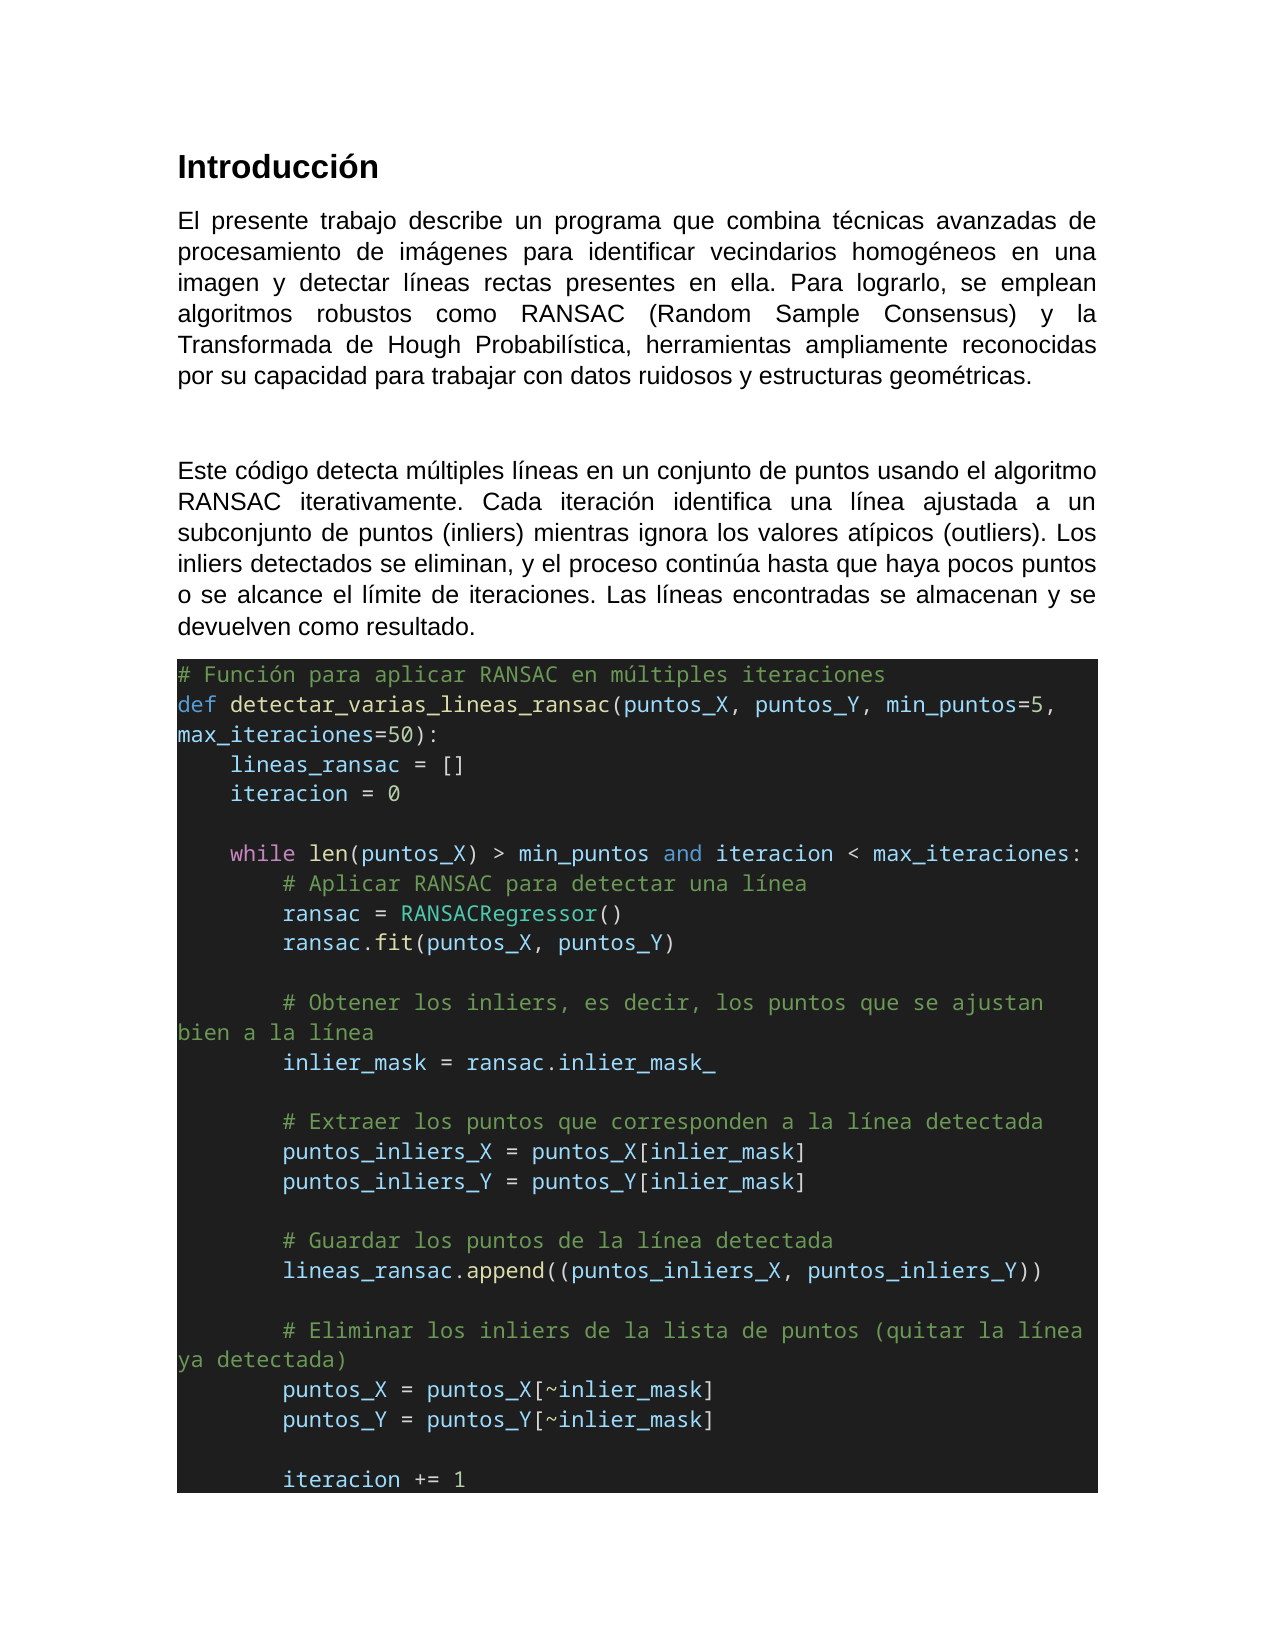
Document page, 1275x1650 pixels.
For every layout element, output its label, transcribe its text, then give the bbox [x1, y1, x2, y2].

text lineas_ransac.append((puntos_inliers_X, puntos_inliers_Y)) [177, 1255, 1098, 1285]
text # Aplicar RANSAC para detectar una línea [177, 868, 1098, 898]
text # Eliminar los inliers de la lista de puntos (quitar la línea ya detectada) [177, 1315, 1098, 1374]
text puntos_inliers_X = puntos_X[inlier_mask] [177, 1136, 1098, 1166]
text iteracion += 1 [177, 1464, 1098, 1493]
text puntos_Y = puntos_Y[~inlier_mask] [177, 1404, 1098, 1434]
text inlier_mask = ransac.inlier_mask_ [177, 1047, 1098, 1076]
text ransac = RANSACRegressor() [177, 898, 1098, 927]
text puntos_X = puntos_X[~inlier_mask] [177, 1374, 1098, 1404]
text puntos_inliers_Y = puntos_Y[inlier_mask] [177, 1166, 1098, 1196]
text # Extraer los puntos que corresponden a la línea detectada [177, 1106, 1098, 1136]
text iteracion = 0 [177, 778, 1098, 808]
text Introducción [177, 148, 1098, 186]
text while len(puntos_X) > min_puntos and iteracion < max_iteraciones: [177, 838, 1098, 868]
text def detectar_varias_lineas_ransac(puntos_X, puntos_Y, min_puntos=5, max_iteraciones=50): [177, 689, 1098, 749]
text ransac.fit(puntos_X, puntos_Y) [177, 927, 1098, 957]
text # Obtener los inliers, es decir, los puntos que se ajustan bien a la línea [177, 987, 1098, 1047]
text Este código detecta múltiples líneas en un conjunto de puntos usando el algoritmo RANSAC iterativamente. Cada iteración identifica una línea ajustada a un subconjunto de puntos (inliers) mientras ignora los valores atípicos (outliers). Los inliers detectados se eliminan, y el proceso continúa hasta que haya pocos puntos o se alcance el límite de iteraciones. Las líneas encontradas se almacenan y se devuelven como resultado. [177, 456, 1098, 640]
text # Guardar los puntos de la línea detectada [177, 1225, 1098, 1255]
text lineas_ransac = [] [177, 749, 1098, 778]
text El presente trabajo describe un programa que combina técnicas avanzadas de procesamiento de imágenes para identificar vecindarios homogéneos en una imagen y detectar líneas rectas presentes en ella. Para lograrlo, se emplean algoritmos robustos como RANSAC (Random Sample Consensus) y la Transformada de Hough Probabilística, herramientas ampliamente reconocidas por su capacidad para trabajar con datos ruidosos y estructuras geométricas. [177, 206, 1098, 390]
text # Función para aplicar RANSAC en múltiples iteraciones [177, 659, 1098, 689]
